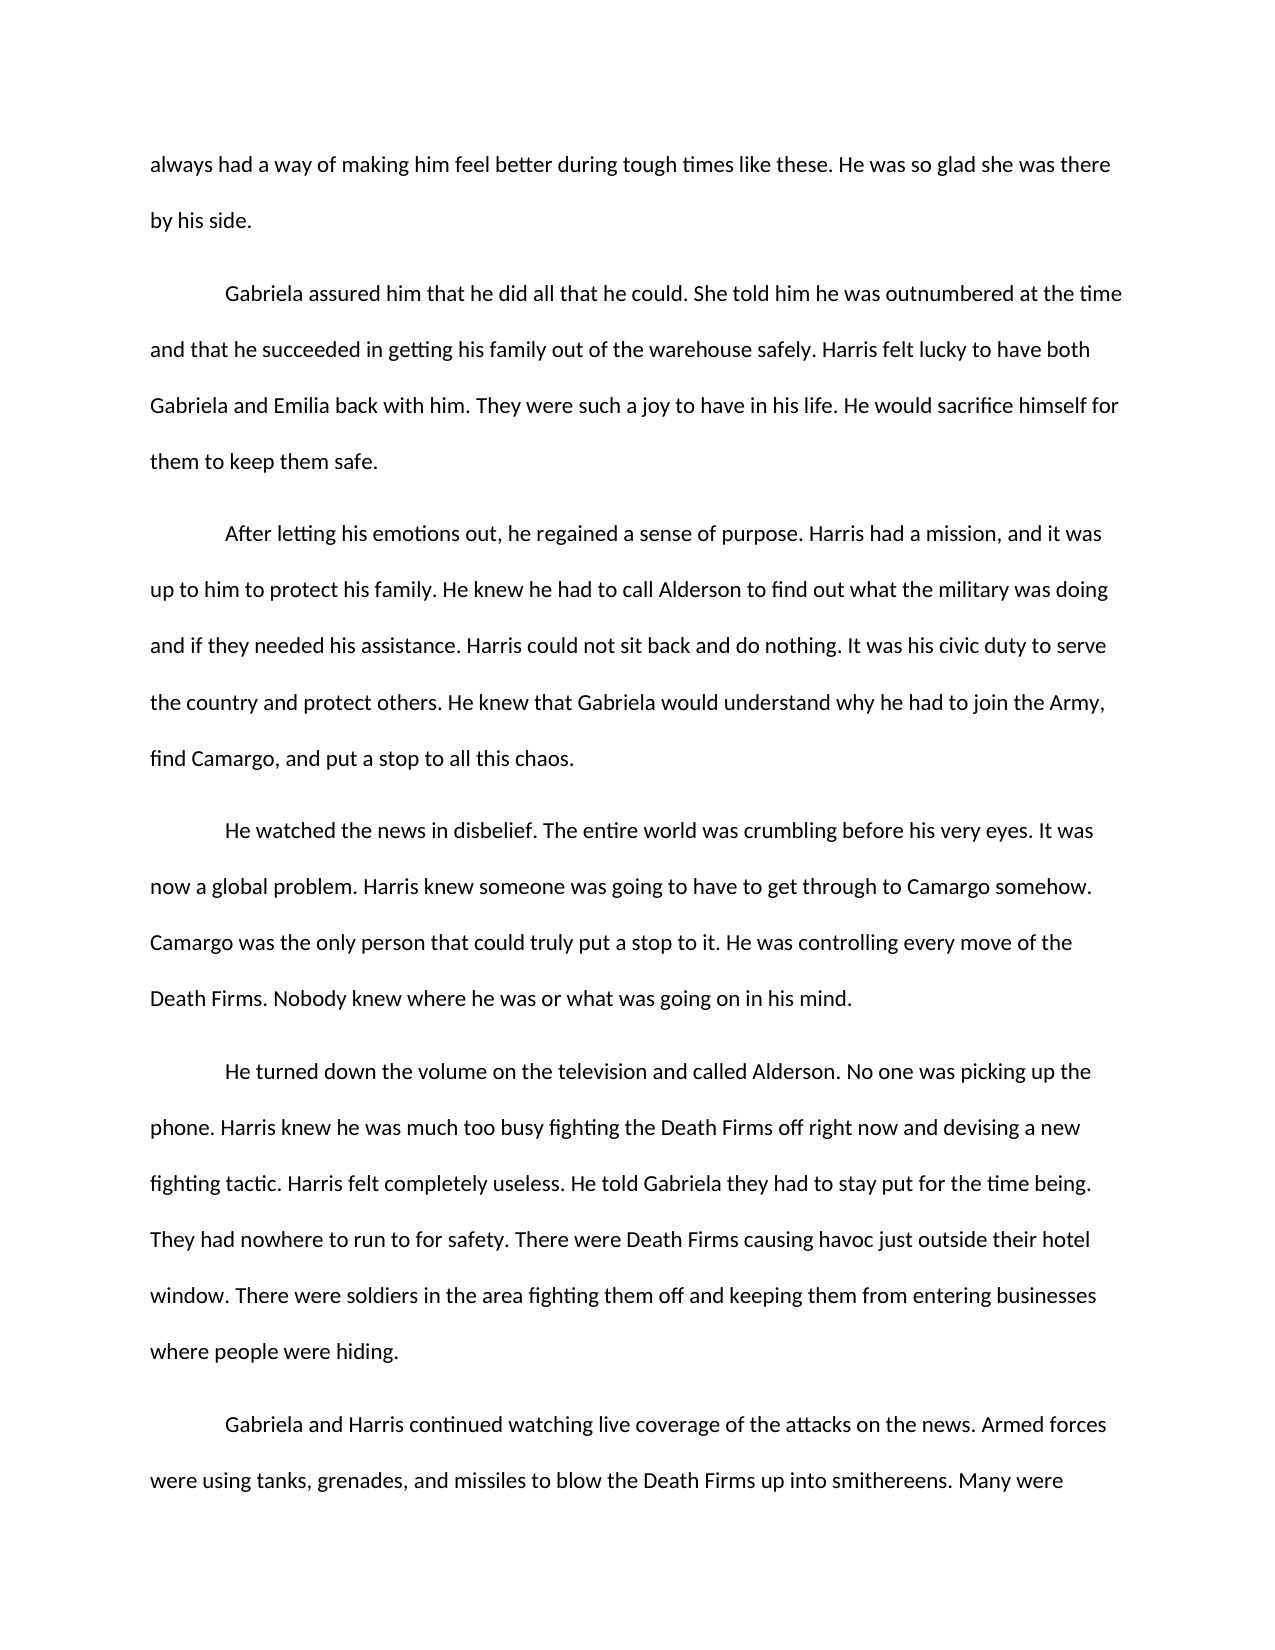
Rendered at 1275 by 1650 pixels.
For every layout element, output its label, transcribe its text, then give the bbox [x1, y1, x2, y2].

text He turned down the volume on the television and called Alderson. No one was picking up the phone. Harris knew he was much too busy fighting the Death Firms off right now and devising a new fighting tactic. Harris felt completely useless. He told Gabriela they had to stay put for the time being. They had nowhere to run to for safety. There were Death Firms causing havoc just outside their hotel window. There were soldiers in the area fighting them off and keeping them from entering businesses where people were hiding. [150, 1057, 1125, 1366]
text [150, 150, 1125, 234]
text After letting his emotions out, he regained a sense of purpose. Harris had a mission, and it was up to him to protect his family. He knew he had to call Alderson to find out what the military was doing and if they needed his assistance. Harris could not sit back and do nothing. It was his civic duty to serve the country and protect others. He knew that Gabriela would understand why he had to join the Army, find Camargo, and put a stop to all this chaos. [150, 519, 1125, 772]
text Gabriela assured him that he did all that he could. She told him he was outnumbered at the time and that he succeeded in getting his family out of the warehouse safely. Harris felt lucky to have both Gabriela and Emilia back with him. They were such a joy to have in his life. He would sacrifice himself for them to keep them safe. [150, 279, 1125, 475]
text He watched the news in disbelief. The entire world was crumbling before his very eyes. It was now a global problem. Harris knew someone was going to have to get through to Camargo somehow. Camargo was the only person that could truly put a stop to it. He was controlling every move of the Death Firms. Nobody knew where he was or what was going on in his mind. [150, 816, 1125, 1013]
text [150, 1410, 1125, 1494]
